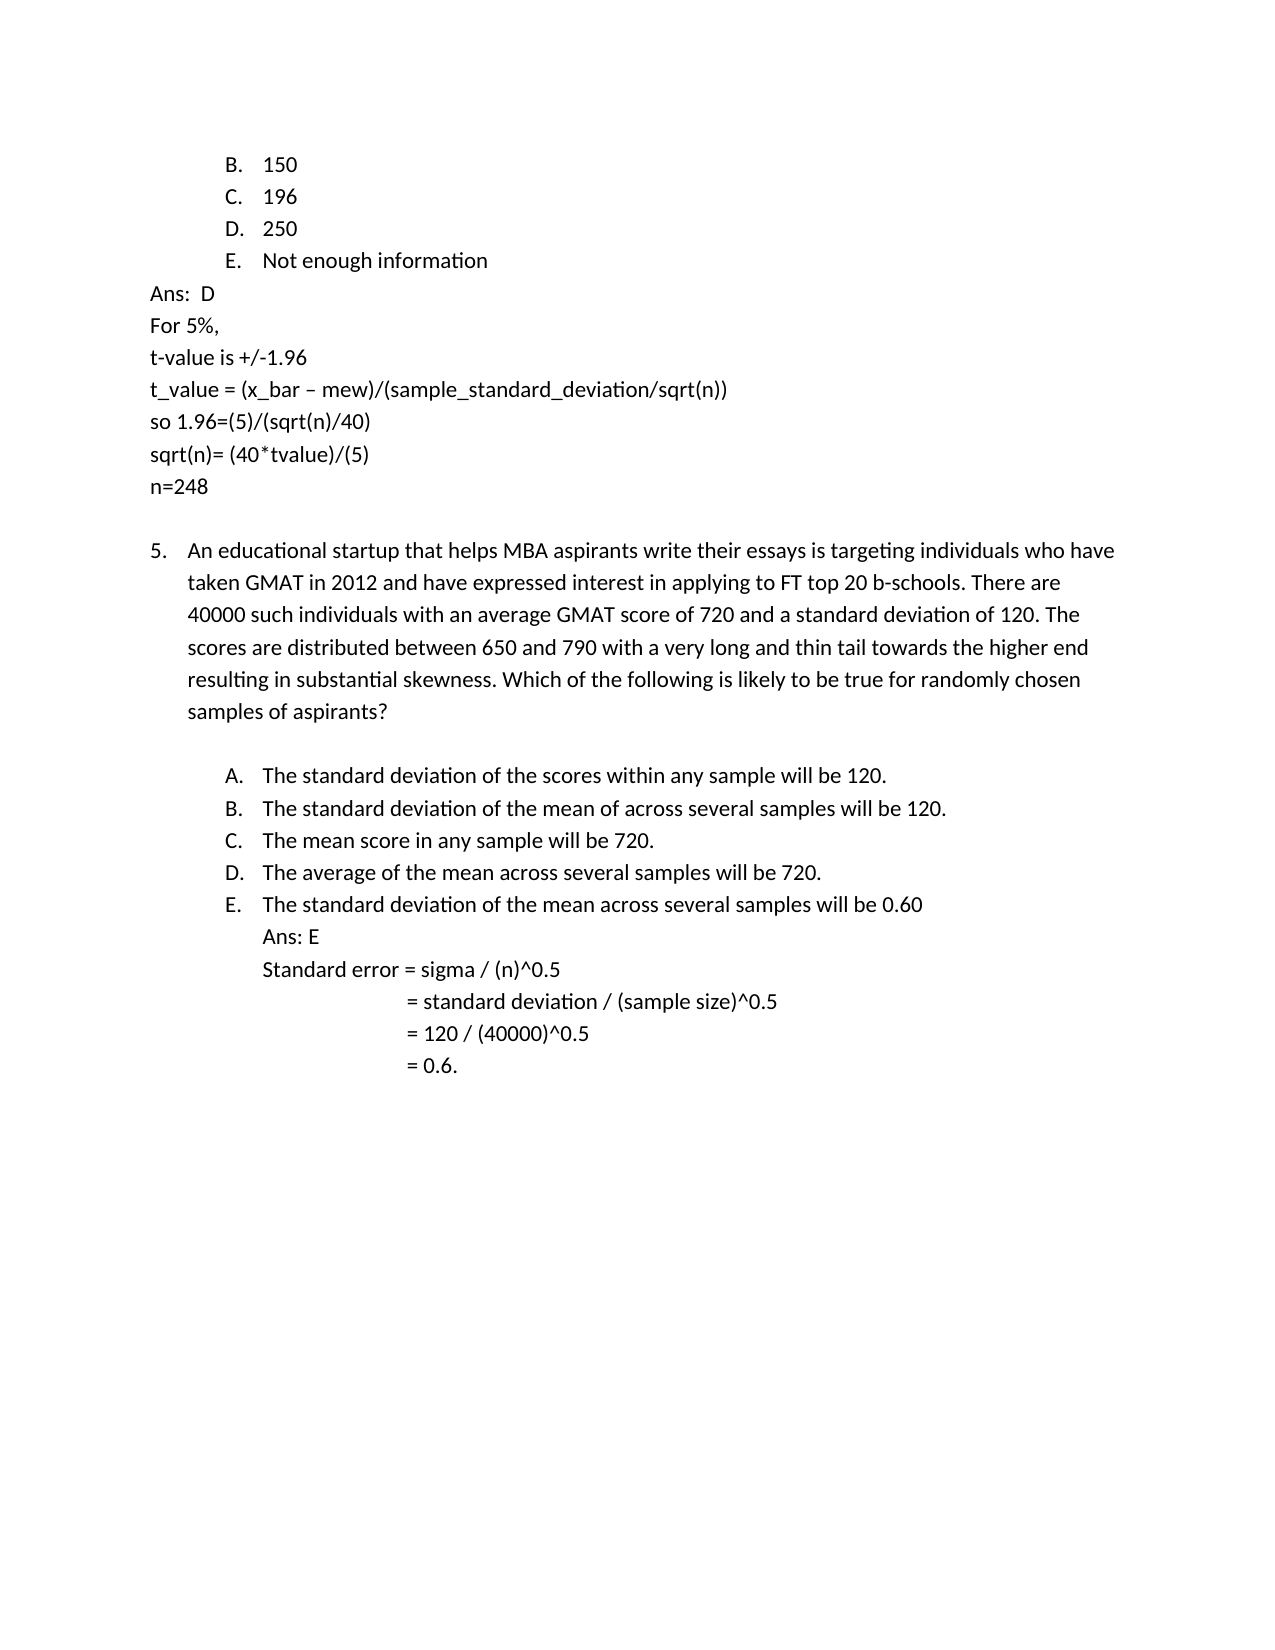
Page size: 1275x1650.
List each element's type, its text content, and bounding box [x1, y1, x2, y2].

list 196 [225, 182, 1125, 210]
text n=248 [150, 472, 1125, 500]
text so 1.96=(5)/(sqrt(n)/40) [150, 407, 1125, 436]
list An educational startup that helps MBA aspirants write their essays is targeting individuals who have taken GMAT in 2012 and have expressed interest in applying to FT top 20 b-schools. There are 40000 such individuals with an average GMAT score of 720 and a standard deviation of 120. The scores are distributed between 650 and 790 with a very long and thin tail towards the higher end resulting in substantial skewness. Which of the following is likely to be true for randomly chosen samples of aspirants? [150, 536, 1125, 725]
list The mean score in any sample will be 720. [225, 826, 1125, 854]
text = standard deviation / (sample size)^0.5 [262, 987, 1125, 1015]
text = 120 / (40000)^0.5 [262, 1019, 1125, 1047]
text Ans: E [262, 922, 1125, 951]
text t_value = (x_bar – mew)/(sample_standard_deviation/sqrt(n)) [150, 375, 1125, 403]
text t-value is +/-1.96 [150, 343, 1125, 371]
text sqrt(n)= (40*tvalue)/(5) [150, 440, 1125, 468]
list Not enough information [225, 247, 1125, 274]
text = 0.6. [262, 1051, 1125, 1079]
list The standard deviation of the scores within any sample will be 120. [225, 762, 1125, 789]
text Standard error = sigma / (n)^0.5 [262, 955, 1125, 983]
list The average of the mean across several samples will be 720. [225, 858, 1125, 886]
text For 5%, [150, 311, 1125, 339]
list 250 [225, 214, 1125, 242]
list The standard deviation of the mean of across several samples will be 120. [225, 794, 1125, 822]
list 150 [225, 150, 1125, 178]
text Ans: D [150, 279, 1125, 307]
list The standard deviation of the mean across several samples will be 0.60 [225, 890, 1125, 918]
